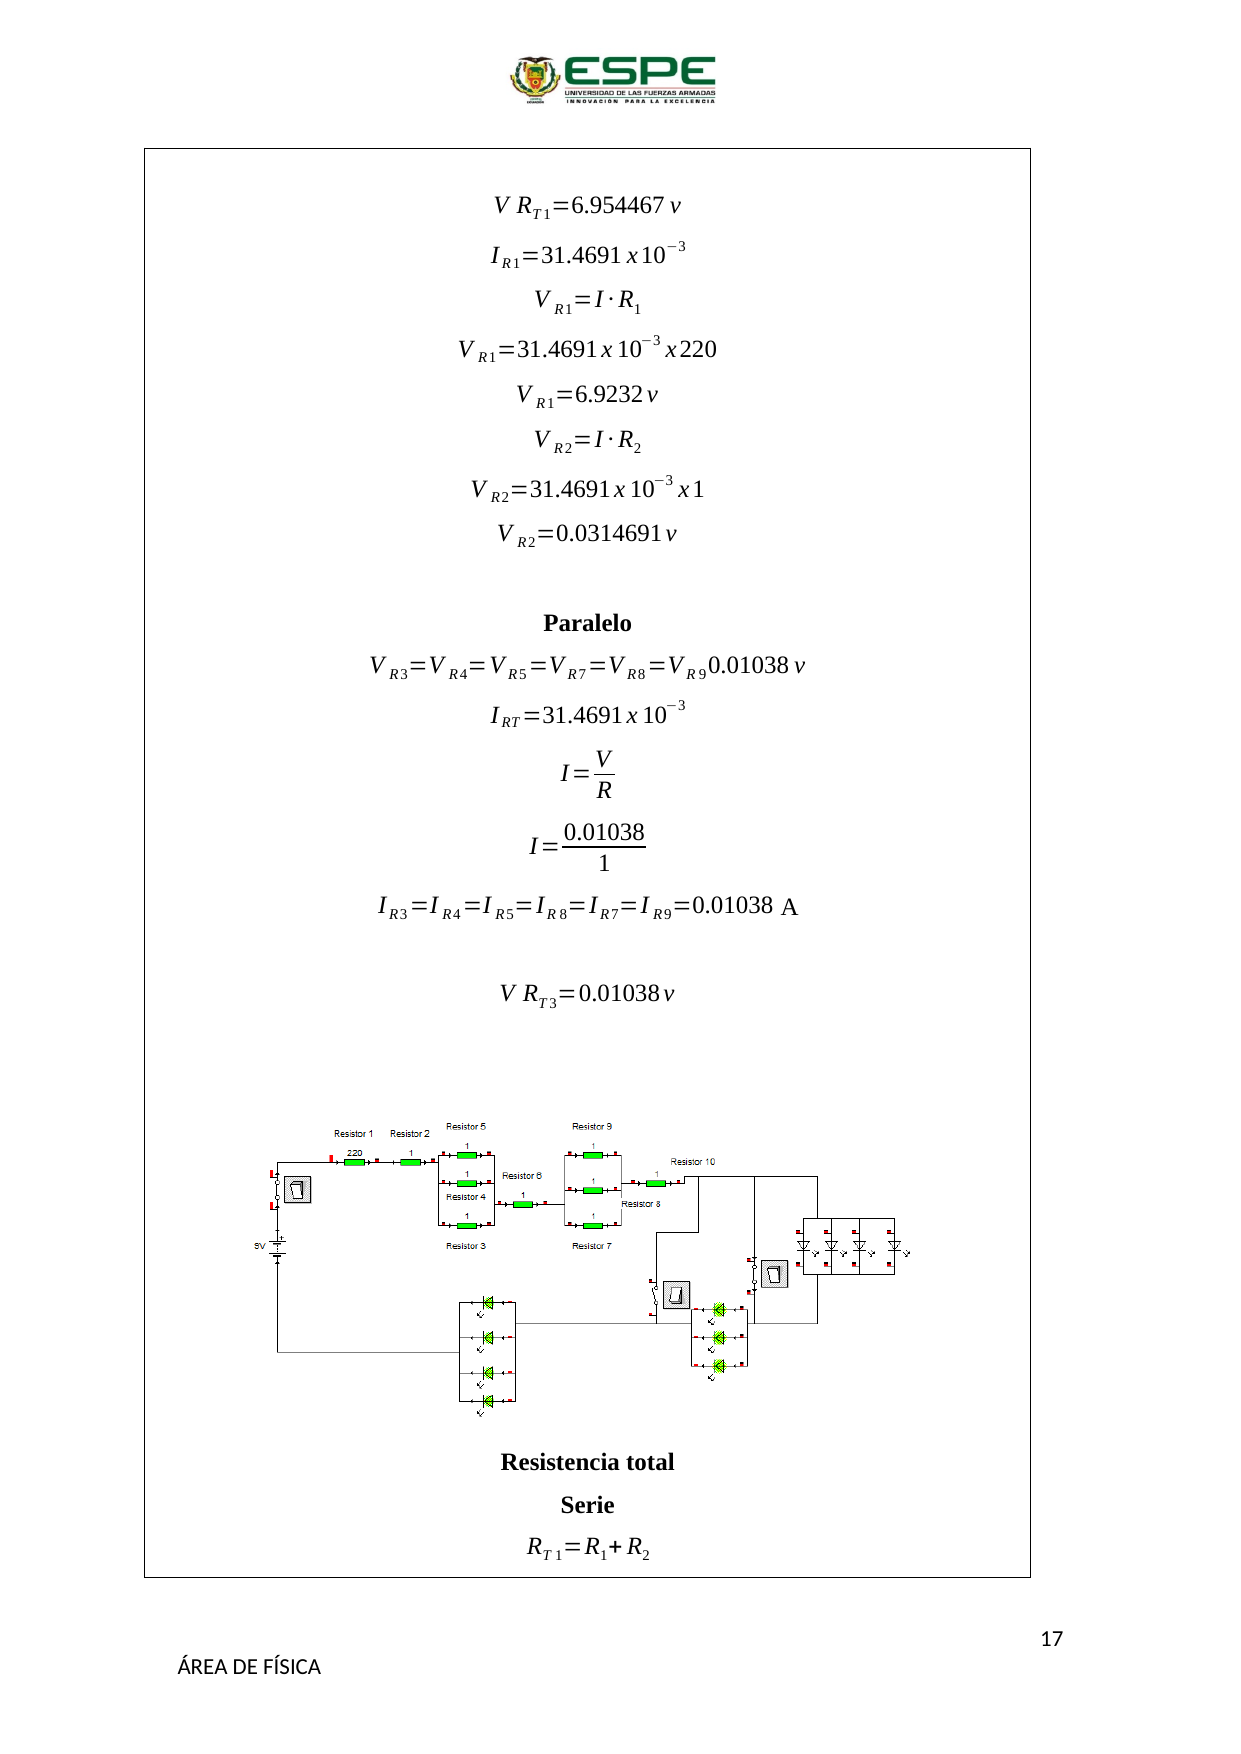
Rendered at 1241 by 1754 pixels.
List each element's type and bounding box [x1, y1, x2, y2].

table_cell [145, 149, 1030, 1577]
picture [251, 1111, 924, 1433]
picture [505, 48, 717, 108]
